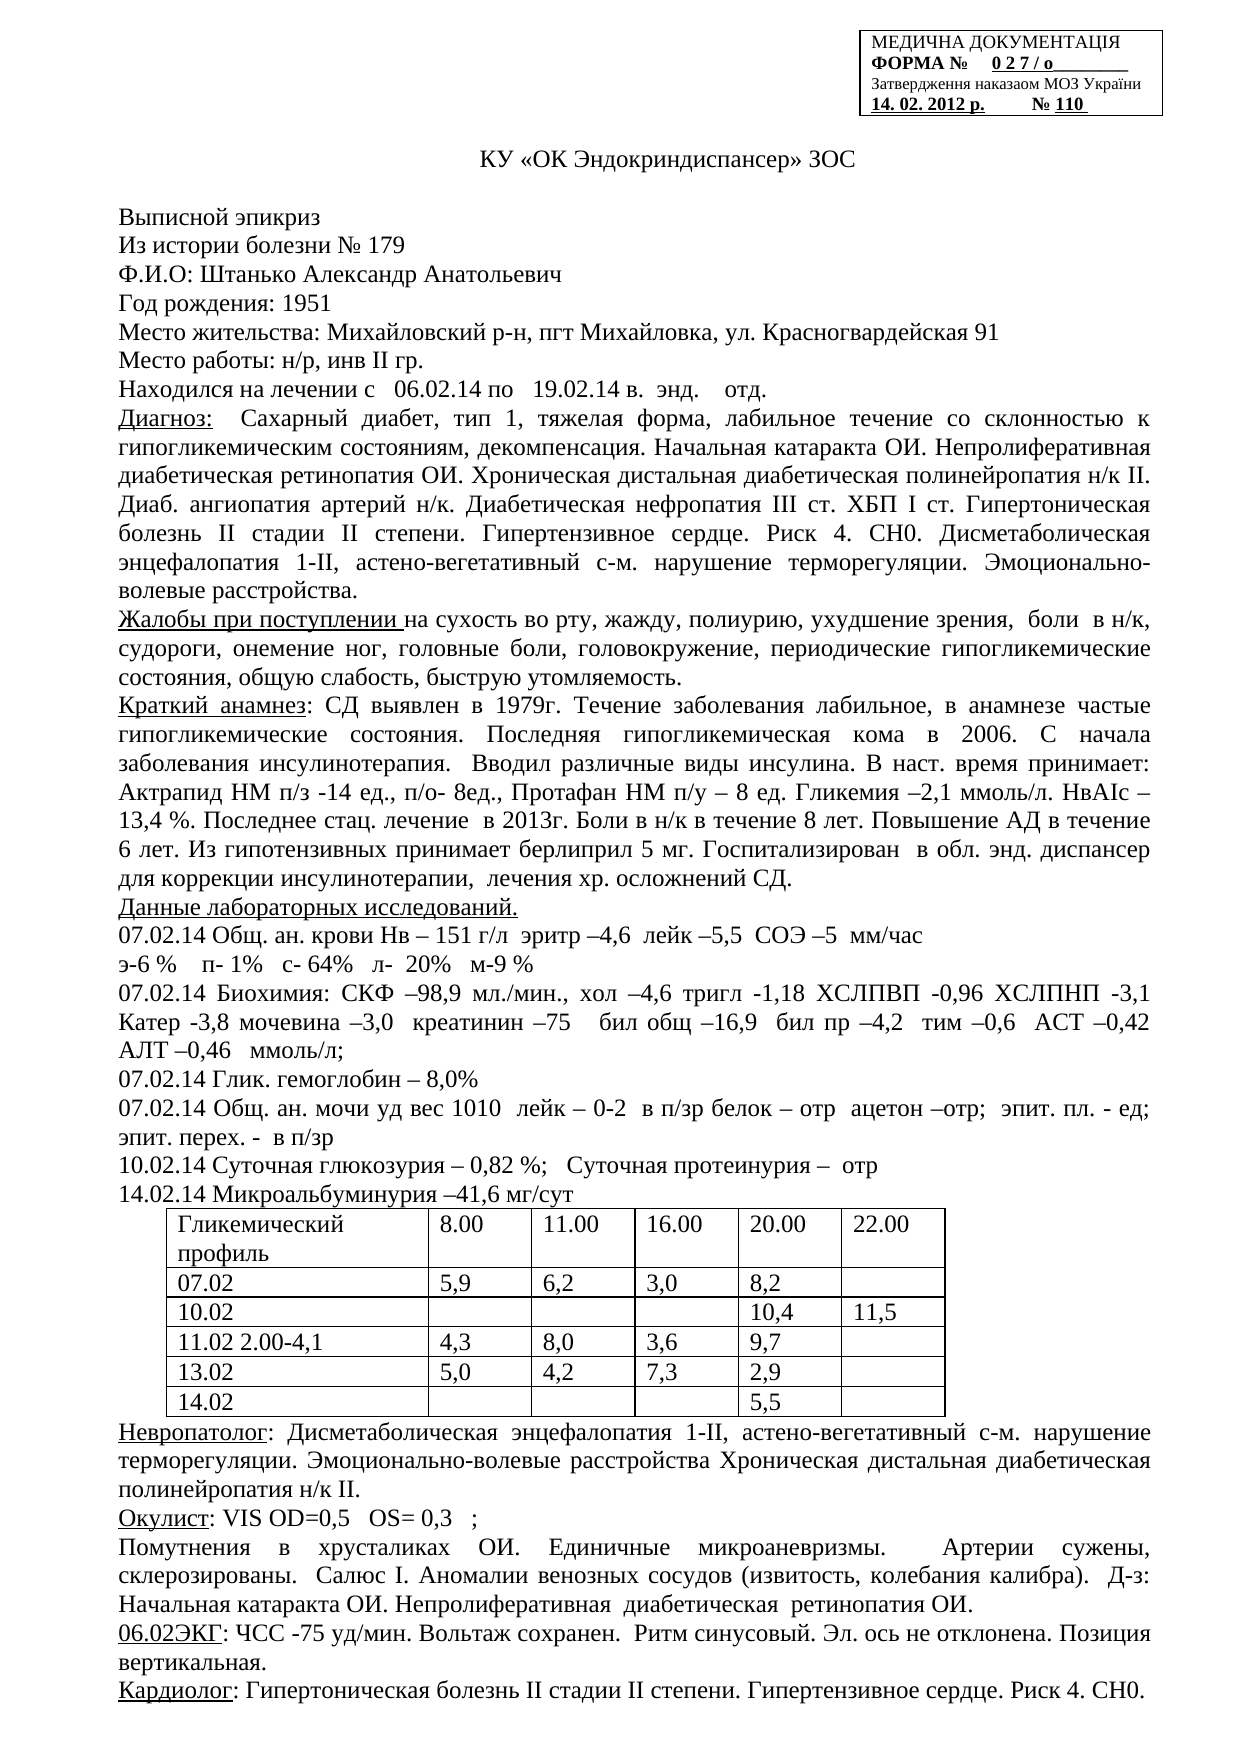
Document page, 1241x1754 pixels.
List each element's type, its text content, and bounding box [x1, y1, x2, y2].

table_cell 5,0 [429, 1357, 531, 1386]
table_cell 8,0 [532, 1327, 634, 1356]
table_cell 10.02 [167, 1298, 428, 1326]
table_cell [842, 1268, 944, 1296]
text Данные лабораторных исследований. [118, 892, 1152, 921]
table_cell [636, 1298, 738, 1326]
table_cell [842, 1327, 944, 1356]
table_cell [532, 1298, 634, 1326]
text Окулист: VIS OD=0,5 OS= 0,3 ; [118, 1503, 1152, 1532]
table_cell 07.02 [167, 1268, 428, 1296]
table_cell [636, 1387, 738, 1416]
table_cell 3,0 [636, 1268, 738, 1296]
table_cell 11,5 [842, 1298, 944, 1326]
table_cell [429, 1387, 531, 1416]
text Место жительства: Михайловский р-н, пгт Михайловка, ул. Красногвардейская 91 [118, 317, 1152, 346]
table_cell [842, 1387, 944, 1416]
text 07.02.14 Глик. гемоглобин – 8,0% [118, 1064, 1152, 1093]
table_cell 5,9 [429, 1268, 531, 1296]
table_header 8.00 [429, 1209, 531, 1267]
text э-6 % п- 1% с- 64% л- 20% м-9 % [118, 949, 1152, 978]
table_cell [842, 1357, 944, 1386]
subtitle 07.02.14 Общ. ан. мочи уд вес 1010 лейк – 0-2 в п/зр белок – отр ацетон –отр; эпит. пл. - ед; эпит. перех. - в п/зр [118, 1093, 1152, 1151]
table_header Гликемический профиль [167, 1209, 428, 1267]
table_cell 9,7 [739, 1327, 841, 1356]
text Жалобы при поступлении на сухость во рту, жажду, полиурию, ухудшение зрения, боли в н/к, судороги, онемение ног, головные боли, головокружение, периодические гипогликемические состояния, общую слабость, быструю утомляемость. [118, 604, 1152, 691]
table_cell 14.02 [167, 1387, 428, 1416]
text 10.02.14 Суточная глюкозурия – 0,82 %; Суточная протеинурия – отр [118, 1151, 1152, 1179]
table_cell 11.02 2.00-4,1 [167, 1327, 428, 1356]
text 06.02ЭКГ: ЧСС -75 уд/мин. Вольтаж сохранен. Ритм синусовый. Эл. ось не отклонена. Позиция вертикальная. [118, 1618, 1152, 1675]
table_header 20.00 [739, 1209, 841, 1267]
table_cell 3,6 [636, 1327, 738, 1356]
table_header 11.00 [532, 1209, 634, 1267]
text Краткий анамнез: СД выявлен в 1979г. Течение заболевания лабильное, в анамнезе частые гипогликемические состояния. Последняя гипогликемическая кома в 2006. С начала заболевания инсулинотерапия. Вводил различные виды инсулина. В наст. время принимает: Актрапид НМ п/з -14 ед., п/о- 8ед., Протафан НМ п/у – 8 ед. Гликемия –2,1 ммоль/л. НвАIс – 13,4 %. Последнее стац. лечение в 2013г. Боли в н/к в течение 8 лет. Повышение АД в течение 6 лет. Из гипотензивных принимает берлиприл 5 мг. Госпитализирован в обл. энд. диспансер для коррекции инсулинотерапии, лечения хр. осложнений СД. [118, 691, 1152, 892]
subtitle Из истории болезни № 179 [118, 231, 1152, 259]
table_cell [532, 1387, 634, 1416]
table_cell 13.02 [167, 1357, 428, 1386]
table_cell 10,4 [739, 1298, 841, 1326]
table_cell 4,3 [429, 1327, 531, 1356]
subtitle Выписной эпикриз [118, 202, 1158, 231]
table_cell 4,2 [532, 1357, 634, 1386]
subtitle 14.02.14 Микроальбуминурия –41,6 мг/сут [118, 1179, 1152, 1208]
table_cell 6,2 [532, 1268, 634, 1296]
table_cell 8,2 [739, 1268, 841, 1296]
subtitle Ф.И.О: Штанько Александр Анатольевич [118, 259, 1152, 288]
table_cell 2,9 [739, 1357, 841, 1386]
text Помутнения в хрусталиках ОИ. Единичные микроаневризмы. Артерии сужены, склерозированы. Салюс I. Аномалии венозных сосудов (извитость, колебания калибра). Д-з: Начальная катаракта ОИ. Непролиферативная диабетическая ретинопатия ОИ. [118, 1532, 1152, 1618]
table_cell 5,5 [739, 1387, 841, 1416]
text Невропатолог: Дисметаболическая энцефалопатия 1-II, астено-вегетативный с-м. нарушение терморегуляции. Эмоционально-волевые расстройства Хроническая дистальная диабетическая полинейропатия н/к II. [118, 1417, 1152, 1503]
table_cell 7,3 [636, 1357, 738, 1386]
text Место работы: н/р, инв II гр. [118, 346, 1152, 374]
text 07.02.14 Общ. ан. крови Нв – 151 г/л эритр –4,6 лейк –5,5 СОЭ –5 мм/час [118, 921, 1152, 949]
subtitle КУ «ОК Эндокриндиспансер» ЗОС [177, 144, 1158, 173]
text Находился на лечении с 06.02.14 по 19.02.14 в. энд. отд. [118, 374, 1152, 403]
table_header 16.00 [636, 1209, 738, 1267]
text Диагноз: Сахарный диабет, тип 1, тяжелая форма, лабильное течение со склонностью к гипогликемическим состояниям, декомпенсация. Начальная катаракта ОИ. Непролиферативная диабетическая ретинопатия ОИ. Хроническая дистальная диабетическая полинейропатия н/к II. Диаб. ангиопатия артерий н/к. Диабетическая нефропатия III ст. ХБП I ст. Гипертоническая болезнь II стадии II степени. Гипертензивное сердце. Риск 4. СН0. Дисметаболическая энцефалопатия 1-II, астено-вегетативный с-м. нарушение терморегуляции. Эмоционально-волевые расстройства. [118, 403, 1152, 604]
table_header 22.00 [842, 1209, 944, 1267]
text Год рождения: 1951 [118, 288, 1152, 317]
table_cell [429, 1298, 531, 1326]
text Кардиолог: Гипертоническая болезнь II стадии II степени. Гипертензивное сердце. Риск 4. СН0. [118, 1675, 1152, 1704]
text 07.02.14 Биохимия: СКФ –98,9 мл./мин., хол –4,6 тригл -1,18 ХСЛПВП -0,96 ХСЛПНП -3,1 Катер -3,8 мочевина –3,0 креатинин –75 бил общ –16,9 бил пр –4,2 тим –0,6 АСТ –0,42 АЛТ –0,46 ммоль/л; [118, 978, 1152, 1064]
